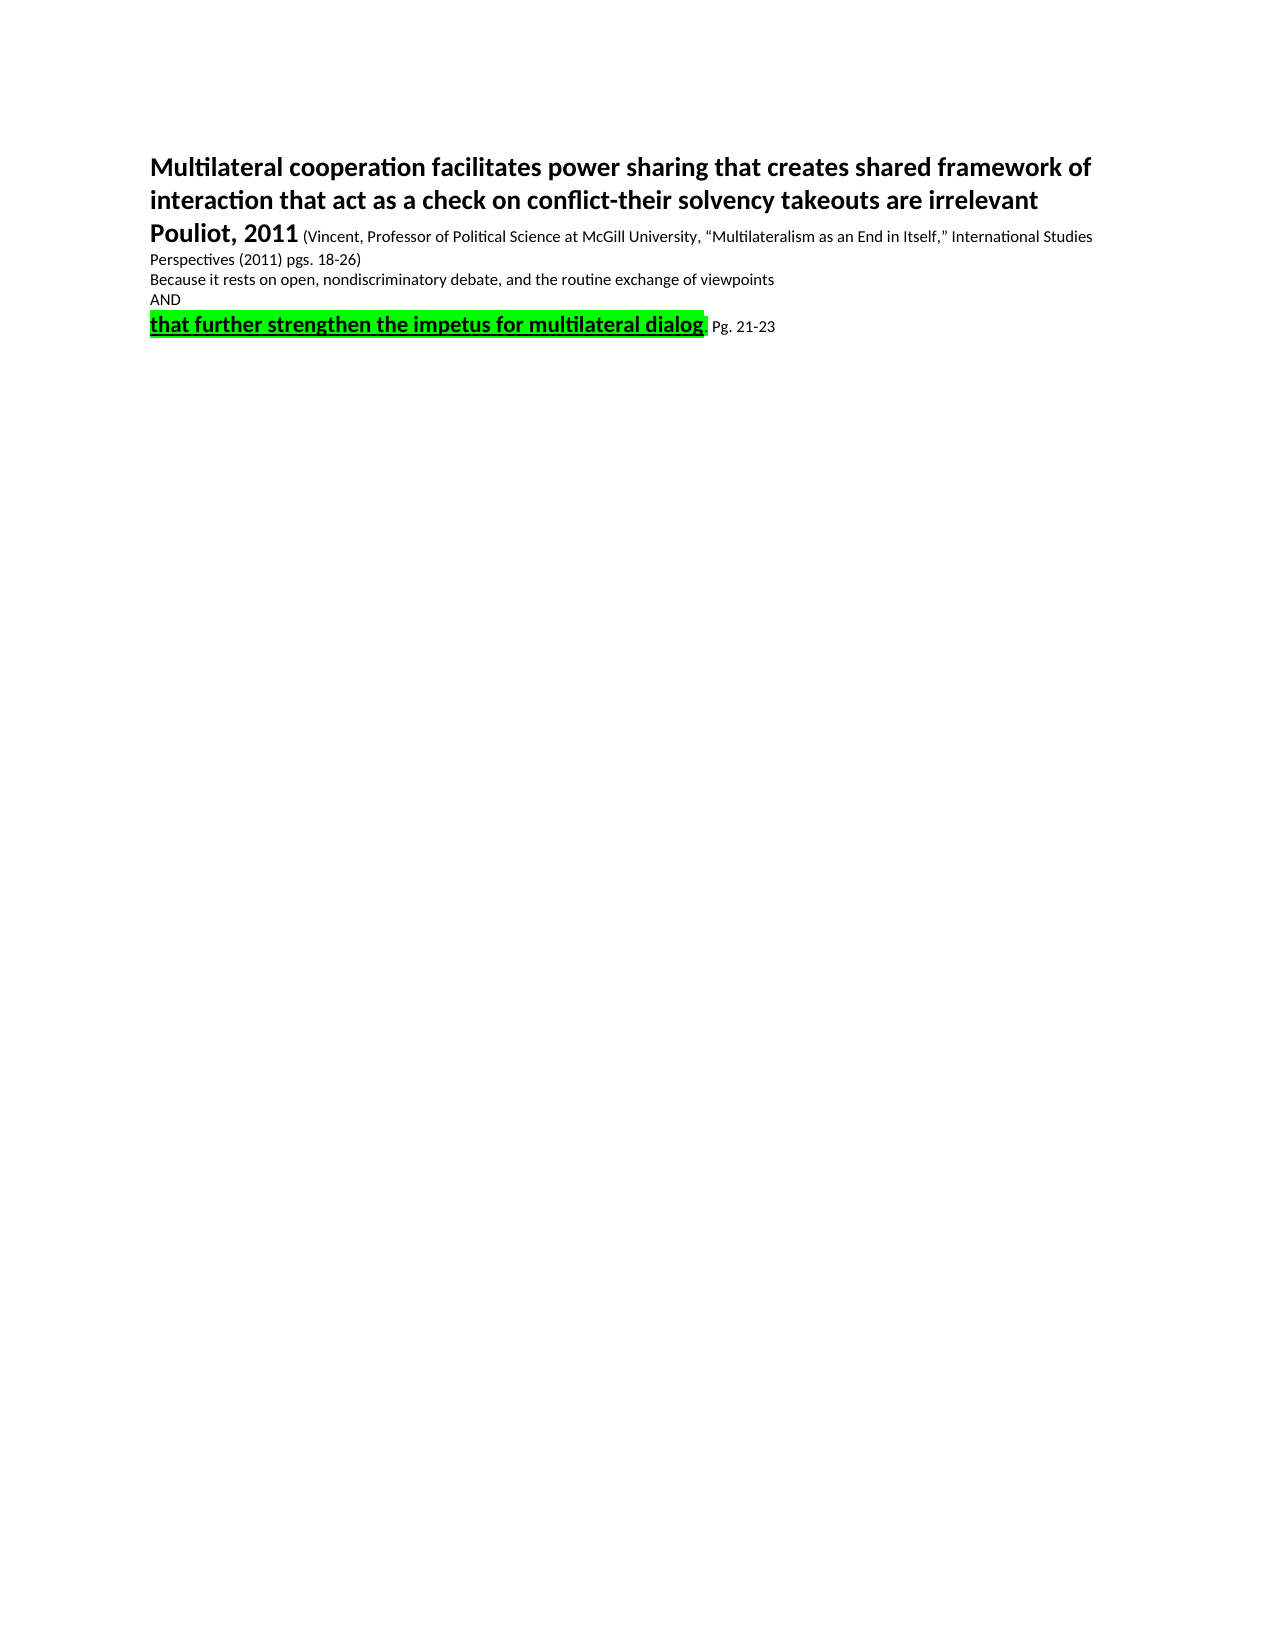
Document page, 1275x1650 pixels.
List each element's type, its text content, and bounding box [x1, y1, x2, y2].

subtitle Multilateral cooperation facilitates power sharing that creates shared framework of interaction that act as a check on conflict-their solvency takeouts are irrelevant [150, 150, 1125, 216]
text AND [150, 290, 1125, 310]
text Because it rests on open, nondiscriminatory debate, and the routine exchange of viewpoints [150, 269, 1125, 290]
text Pouliot, 2011 (Vincent, Professor of Political Science at McGill University, “Multilateralism as an End in Itself,” International Studies Perspectives (2011) pgs. 18-26) [150, 216, 1125, 269]
text that further strengthen the impetus for multilateral dialog. Pg. 21-23 [704, 310, 1125, 338]
